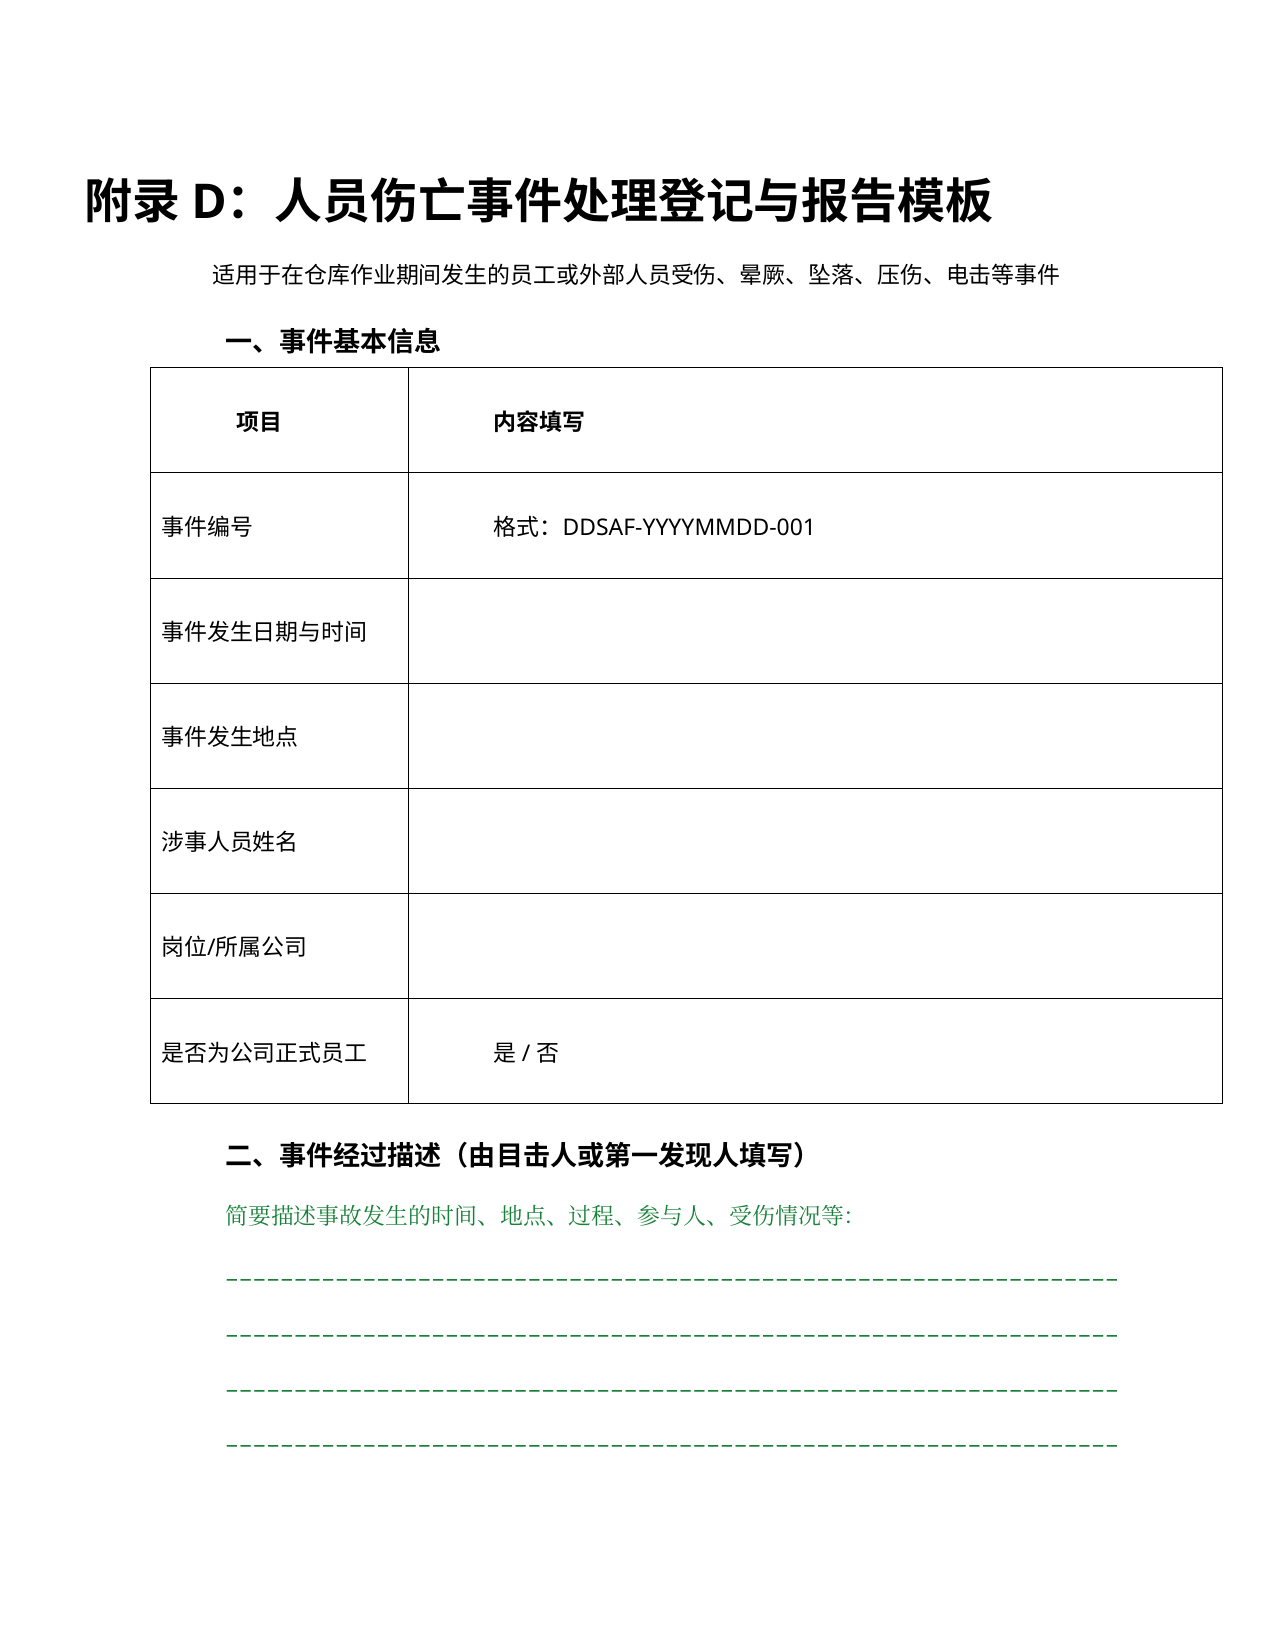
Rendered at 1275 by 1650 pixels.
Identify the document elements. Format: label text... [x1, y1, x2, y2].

table_cell 事件发生地点 [151, 684, 408, 788]
table_header 项目 [151, 368, 408, 472]
table_cell 岗位/所属公司 [151, 894, 408, 998]
table_cell [409, 579, 1222, 683]
subtitle 一、事件基本信息 [225, 319, 1125, 359]
subtitle 二、事件经过描述（由目击人或第一发现人填写） [225, 1133, 1125, 1173]
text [225, 1366, 1125, 1396]
subtitle 附录 D：人员伤亡事件处理登记与报告模板 [84, 162, 1125, 232]
text 简要描述事故发生的时间、地点、过程、参与人、受伤情况等： [225, 1198, 1125, 1231]
table_header 内容填写 [409, 368, 1222, 472]
table_cell 事件编号 [151, 473, 408, 577]
table_cell 涉事人员姓名 [151, 789, 408, 893]
table_cell 是 / 否 [409, 999, 1222, 1103]
text 适用于在仓库作业期间发生的员工或外部人员受伤、晕厥、坠落、压伤、电击等事件 [212, 257, 1062, 290]
table_cell 格式：DDSAF-YYYYMMDD-001 [409, 473, 1222, 577]
text _________________________________________________________________ [225, 1256, 1125, 1286]
table_cell [409, 789, 1222, 893]
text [225, 1421, 1125, 1451]
table_cell 事件发生日期与时间 [151, 579, 408, 683]
table_cell 是否为公司正式员工 [151, 999, 408, 1103]
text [225, 1311, 1125, 1341]
table_cell [409, 894, 1222, 998]
table_cell [409, 684, 1222, 788]
